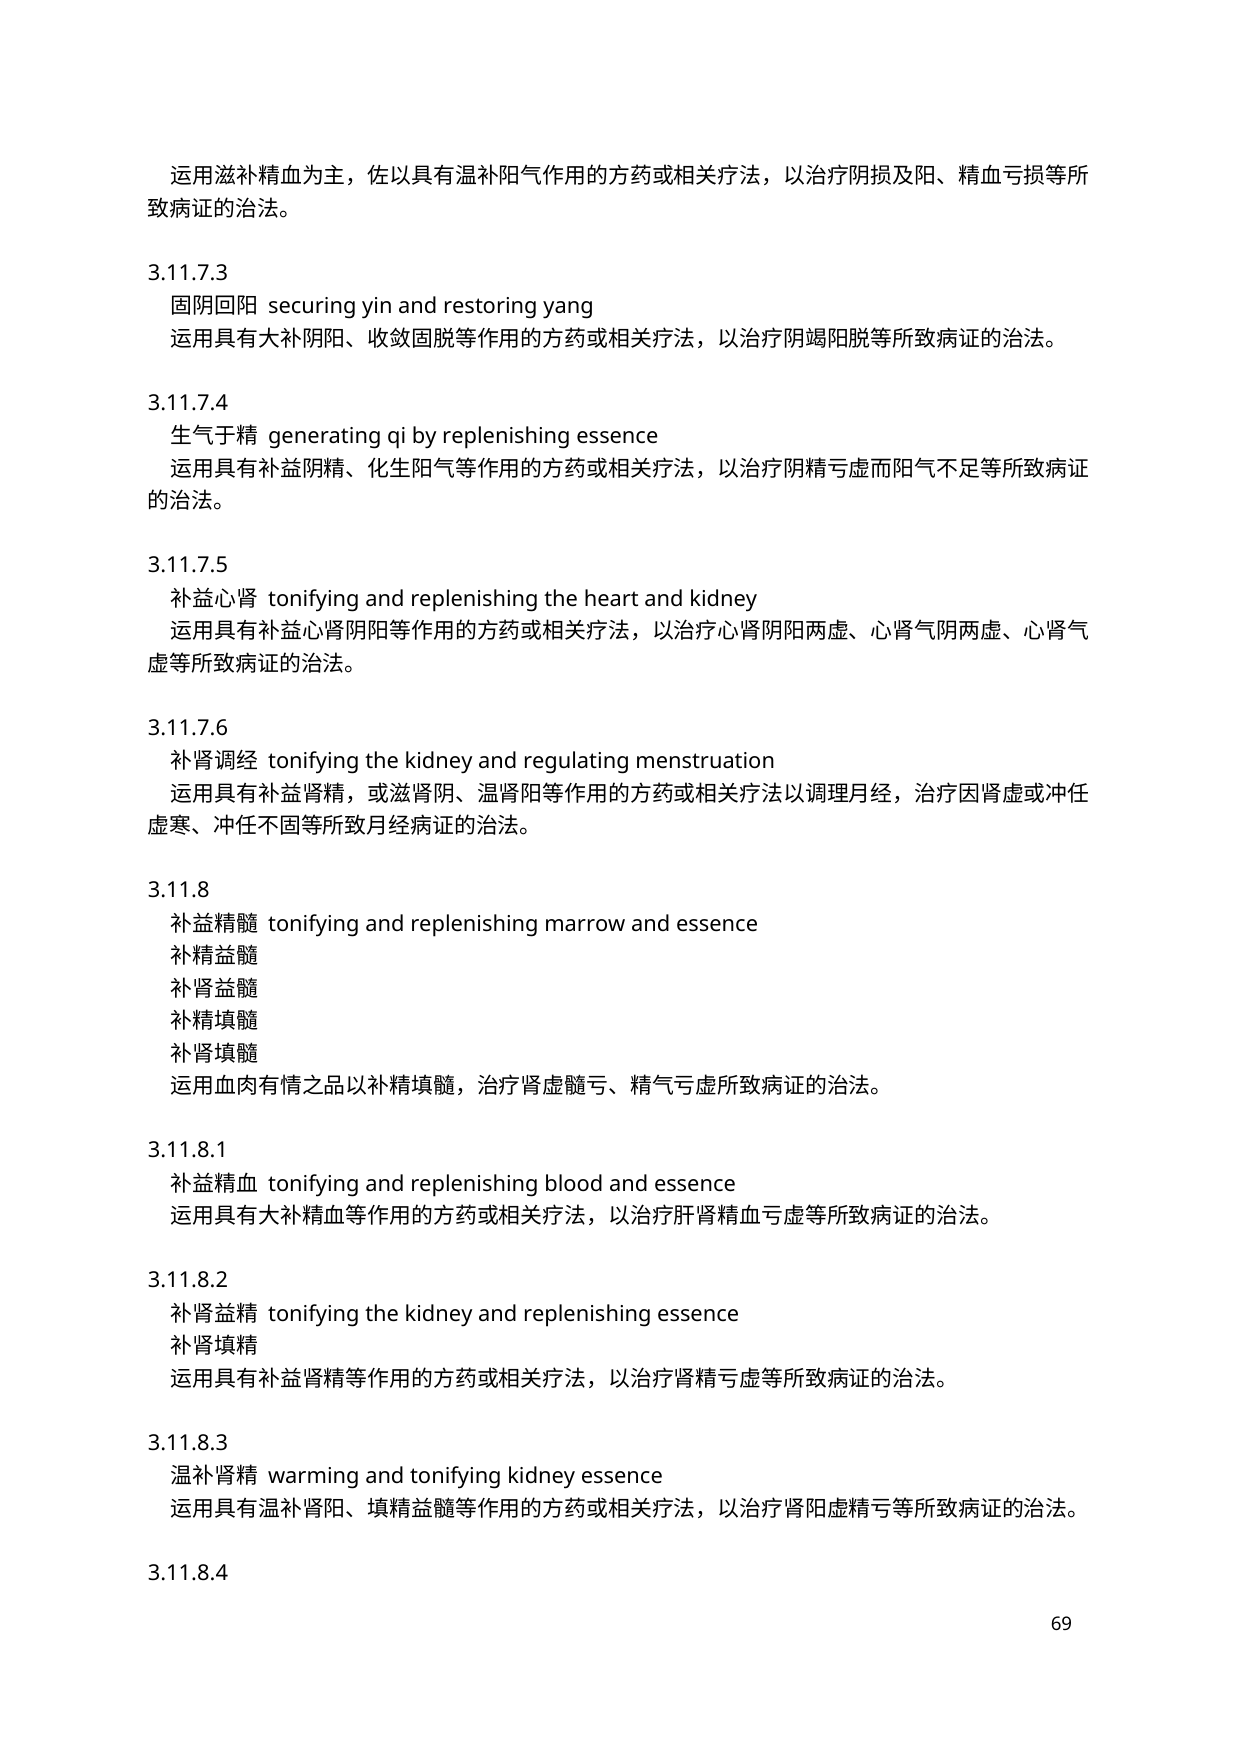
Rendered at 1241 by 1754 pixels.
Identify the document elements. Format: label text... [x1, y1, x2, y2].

text 补益心肾 tonifying and replenishing the heart and kidney [148, 580, 1092, 613]
text 运用血肉有情之品以补精填髓，治疗肾虚髓亏、精气亏虚所致病证的治法。 [148, 1068, 1092, 1100]
text 补肾填精 [148, 1328, 1092, 1360]
text 3.11.7.4 [148, 385, 1092, 418]
text 3.11.8.1 [148, 1133, 1092, 1165]
text 运用具有补益肾精，或滋肾阴、温肾阳等作用的方药或相关疗法以调理月经，治疗因肾虚或冲任虚寒、冲任不固等所致月经病证的治法。 [148, 775, 1092, 840]
text 3.11.7.5 [148, 548, 1092, 580]
text 运用具有补益心肾阴阳等作用的方药或相关疗法，以治疗心肾阴阳两虚、心肾气阴两虚、心肾气虚等所致病证的治法。 [148, 613, 1092, 678]
text 运用具有大补阴阳、收敛固脱等作用的方药或相关疗法，以治疗阴竭阳脱等所致病证的治法。 [148, 320, 1092, 353]
text 3.11.8.4 [148, 1555, 1092, 1588]
text 3.11.8 [148, 873, 1092, 905]
text 3.11.8.3 [148, 1425, 1092, 1458]
text 3.11.7.6 [148, 710, 1092, 743]
text 补肾益髓 [148, 970, 1092, 1003]
text 补益精血 tonifying and replenishing blood and essence [148, 1165, 1092, 1198]
text 补精填髓 [148, 1003, 1092, 1035]
text 运用滋补精血为主，佐以具有温补阳气作用的方药或相关疗法，以治疗阴损及阳、精血亏损等所致病证的治法。 [148, 158, 1092, 223]
text 补精益髓 [148, 938, 1092, 970]
text 温补肾精 warming and tonifying kidney essence [148, 1458, 1092, 1490]
text 3.11.8.2 [148, 1263, 1092, 1295]
text 补益精髓 tonifying and replenishing marrow and essence [148, 905, 1092, 938]
text 运用具有大补精血等作用的方药或相关疗法，以治疗肝肾精血亏虚等所致病证的治法。 [148, 1198, 1092, 1230]
text 固阴回阳 securing yin and restoring yang [148, 288, 1092, 320]
text 3.11.7.3 [148, 255, 1092, 288]
text 生气于精 generating qi by replenishing essence [148, 418, 1092, 450]
text 补肾益精 tonifying the kidney and replenishing essence [148, 1295, 1092, 1328]
text 运用具有补益阴精、化生阳气等作用的方药或相关疗法，以治疗阴精亏虚而阳气不足等所致病证的治法。 [148, 450, 1092, 515]
text 补肾填髓 [148, 1035, 1092, 1068]
text 运用具有温补肾阳、填精益髓等作用的方药或相关疗法，以治疗肾阳虚精亏等所致病证的治法。 [148, 1490, 1092, 1523]
text 运用具有补益肾精等作用的方药或相关疗法，以治疗肾精亏虚等所致病证的治法。 [148, 1360, 1092, 1393]
text 补肾调经 tonifying the kidney and regulating menstruation [148, 743, 1092, 775]
